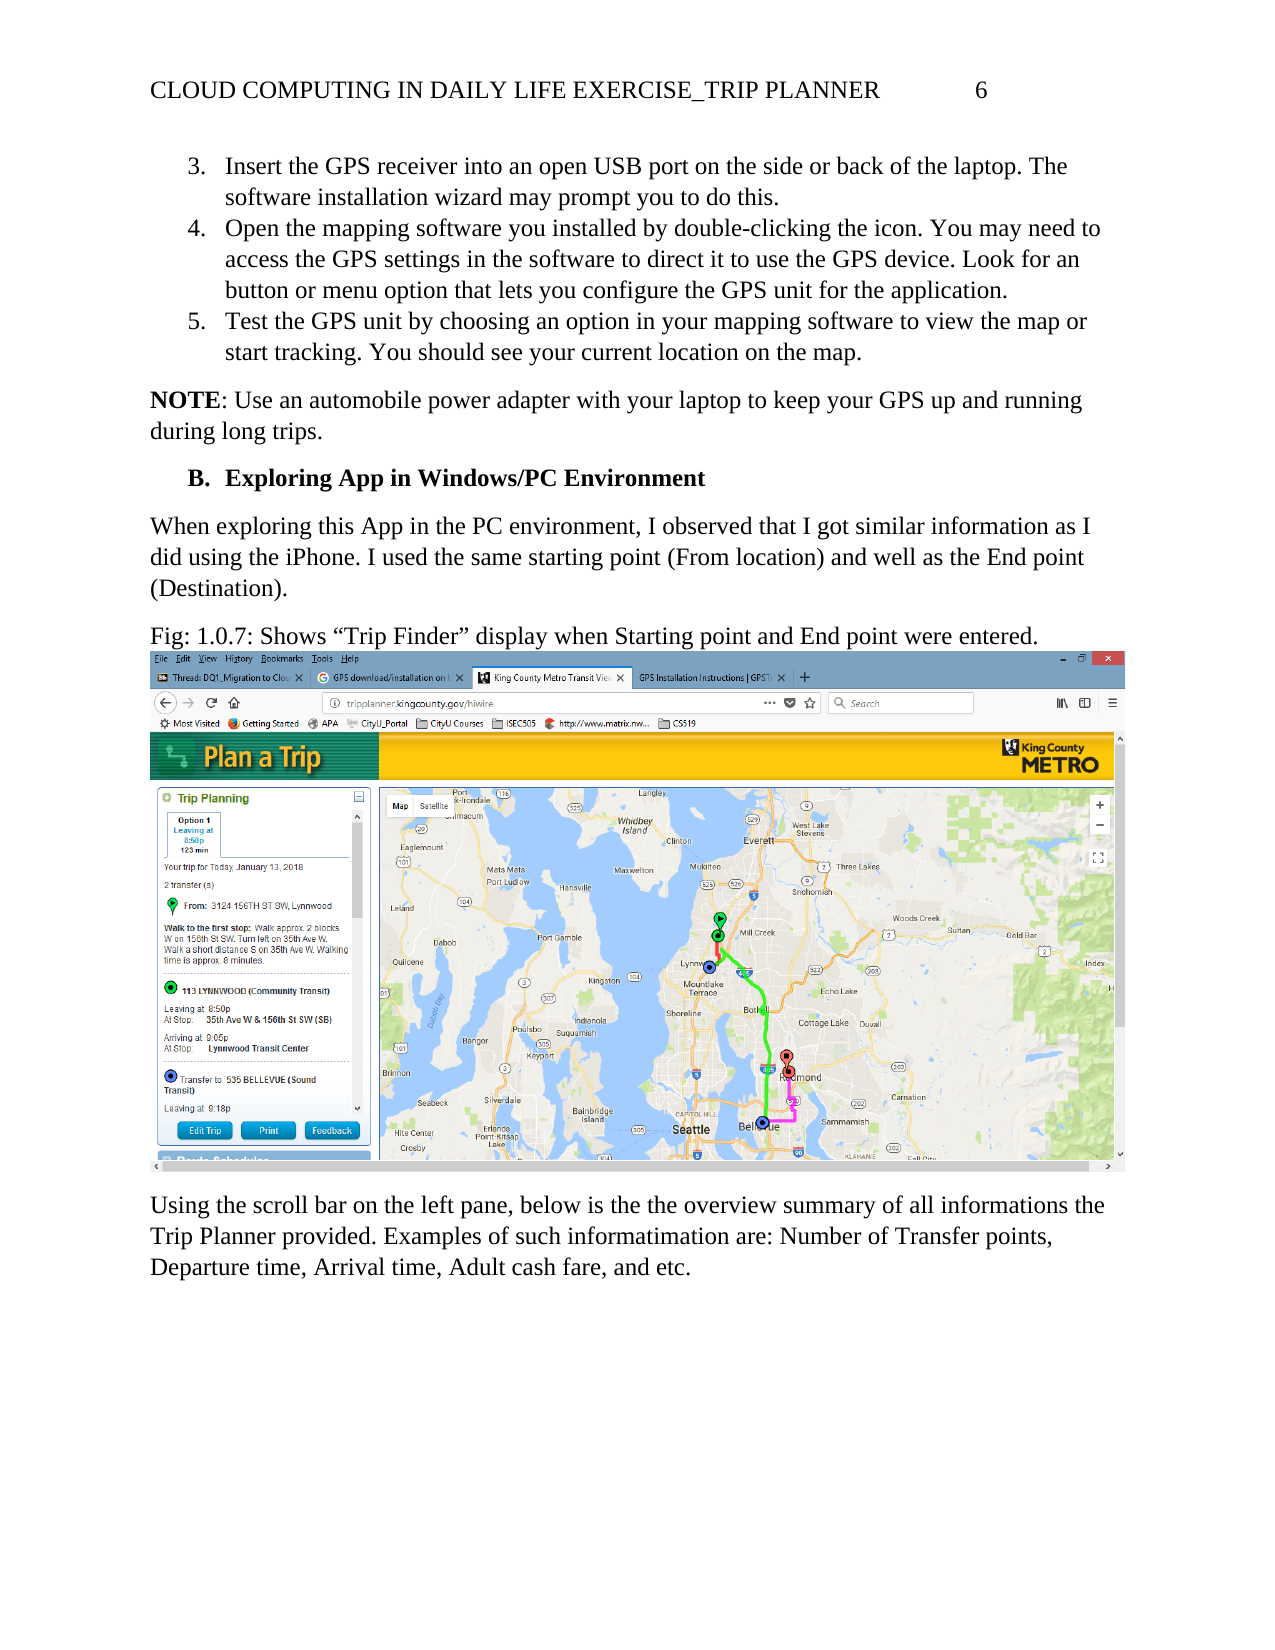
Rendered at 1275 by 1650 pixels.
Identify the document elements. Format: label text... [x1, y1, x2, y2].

list Open the mapping software you installed by double-clicking the icon. You may need to access the GPS settings in the software to direct it to use the GPS device. Look for an button or menu option that lets you configure the GPS unit for the application. [187, 213, 1125, 304]
text NOTE: Use an automobile power adapter with your laptop to keep your GPS up and running during long trips. [150, 385, 1125, 444]
text Fig: 1.0.7: Shows “Trip Finder” display when Starting point and End point were entered. [150, 621, 1125, 651]
list Insert the GPS receiver into an open USB port on the side or back of the laptop. The software installation wizard may prompt you to do this. [187, 151, 1125, 211]
text Using the scroll bar on the left pane, below is the the overview summary of all informations the Trip Planner provided. Examples of such informatimation are: Number of Transfer points, Departure time, Arrival time, Adult cash fare, and etc. [150, 1190, 1125, 1281]
picture [150, 651, 1125, 1172]
list Test the GPS unit by choosing an option in your mapping software to view the map or start tracking. You should see your current location on the map. [187, 306, 1125, 366]
list Exploring App in Windows/PC Environment [187, 463, 1125, 492]
text When exploring this App in the PC environment, I observed that I got similar information as I did using the iPhone. I used the same starting point (From location) and well as the End point (Destination). [150, 511, 1125, 602]
